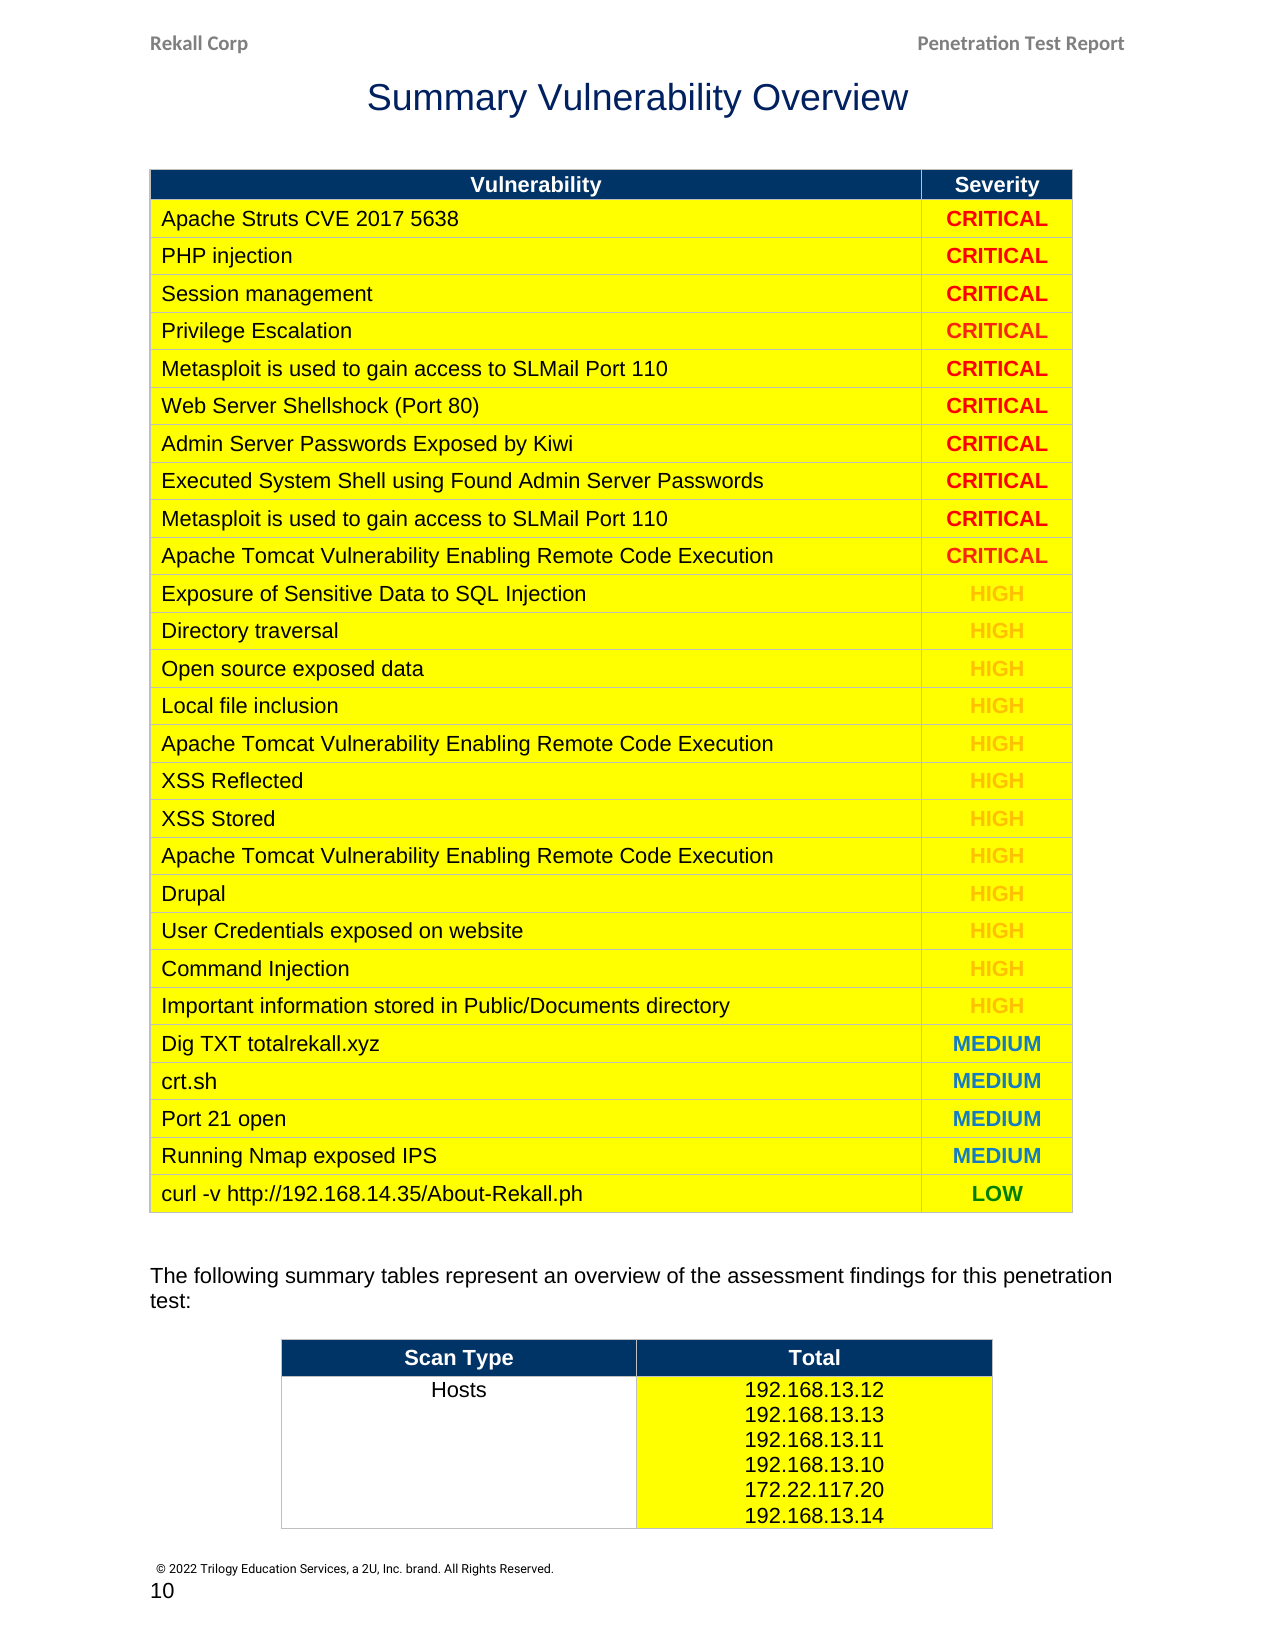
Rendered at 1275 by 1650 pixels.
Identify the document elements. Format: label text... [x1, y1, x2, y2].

table_cell Port 21 open [151, 1100, 921, 1137]
table_header Vulnerability [151, 170, 921, 199]
table_header Severity [922, 170, 1072, 199]
table_cell HIGH [922, 575, 1072, 612]
table_cell User Credentials exposed on website [151, 913, 921, 949]
table_cell XSS Reflected [151, 763, 921, 799]
table_cell Open source exposed data [151, 650, 921, 687]
table_cell Command Injection [151, 950, 921, 987]
table_cell Admin Server Passwords Exposed by Kiwi [151, 425, 921, 462]
table_cell curl -v http://192.168.14.35/About-Rekall.ph [151, 1175, 921, 1212]
table_cell HIGH [922, 988, 1072, 1024]
table_cell HIGH [922, 875, 1072, 912]
table_cell Metasploit is used to gain access to SLMail Port 110 [151, 500, 921, 537]
table_cell MEDIUM [922, 1100, 1072, 1137]
table_cell PHP injection [151, 238, 921, 274]
table_cell CRITICAL [922, 313, 1072, 349]
table_header Scan Type [282, 1340, 636, 1376]
table_cell Metasploit is used to gain access to SLMail Port 110 [151, 350, 921, 387]
table_cell CRITICAL [922, 200, 1072, 237]
table_cell HIGH [922, 688, 1072, 724]
table_cell MEDIUM [922, 1063, 1072, 1099]
table_cell HIGH [922, 950, 1072, 987]
table_cell Important information stored in Public/Documents directory [151, 988, 921, 1024]
table_cell CRITICAL [922, 463, 1072, 499]
table_cell Local file inclusion [151, 688, 921, 724]
table_cell Exposure of Sensitive Data to SQL Injection [151, 575, 921, 612]
table_cell XSS Stored [151, 800, 921, 837]
table_cell crt.sh [151, 1063, 921, 1099]
table_cell MEDIUM [922, 1138, 1072, 1174]
table_cell HIGH [922, 913, 1072, 949]
table_cell CRITICAL [922, 275, 1072, 312]
table_cell LOW [922, 1175, 1072, 1212]
table_cell Directory traversal [151, 613, 921, 649]
table_cell Drupal [151, 875, 921, 912]
table_cell CRITICAL [922, 500, 1072, 537]
table_cell Apache Tomcat Vulnerability Enabling Remote Code Execution [151, 538, 921, 574]
subtitle Summary Vulnerability Overview [150, 75, 1125, 118]
table_cell Apache Struts CVE 2017 5638 [151, 200, 921, 237]
table_cell HIGH [922, 725, 1072, 762]
table_cell CRITICAL [922, 388, 1072, 424]
table_cell Apache Tomcat Vulnerability Enabling Remote Code Execution [151, 725, 921, 762]
table_cell HIGH [922, 613, 1072, 649]
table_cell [637, 1377, 992, 1528]
table_cell Apache Tomcat Vulnerability Enabling Remote Code Execution [151, 838, 921, 874]
table_cell CRITICAL [922, 238, 1072, 274]
table_header Total [637, 1340, 992, 1376]
table_cell Dig TXT totalrekall.xyz [151, 1025, 921, 1062]
table_cell HIGH [922, 800, 1072, 837]
table_cell HIGH [922, 763, 1072, 799]
table_cell Hosts [282, 1377, 636, 1528]
table_cell Session management [151, 275, 921, 312]
table_cell Privilege Escalation [151, 313, 921, 349]
table_cell CRITICAL [922, 538, 1072, 574]
table_cell Running Nmap exposed IPS [151, 1138, 921, 1174]
table_cell HIGH [922, 650, 1072, 687]
table_cell MEDIUM [922, 1025, 1072, 1062]
table_cell HIGH [922, 838, 1072, 874]
table_cell Executed System Shell using Found Admin Server Passwords [151, 463, 921, 499]
table_cell CRITICAL [922, 425, 1072, 462]
text The following summary tables represent an overview of the assessment findings for this penetration test: [150, 1263, 1125, 1313]
table_cell Web Server Shellshock (Port 80) [151, 388, 921, 424]
table_cell CRITICAL [922, 350, 1072, 387]
